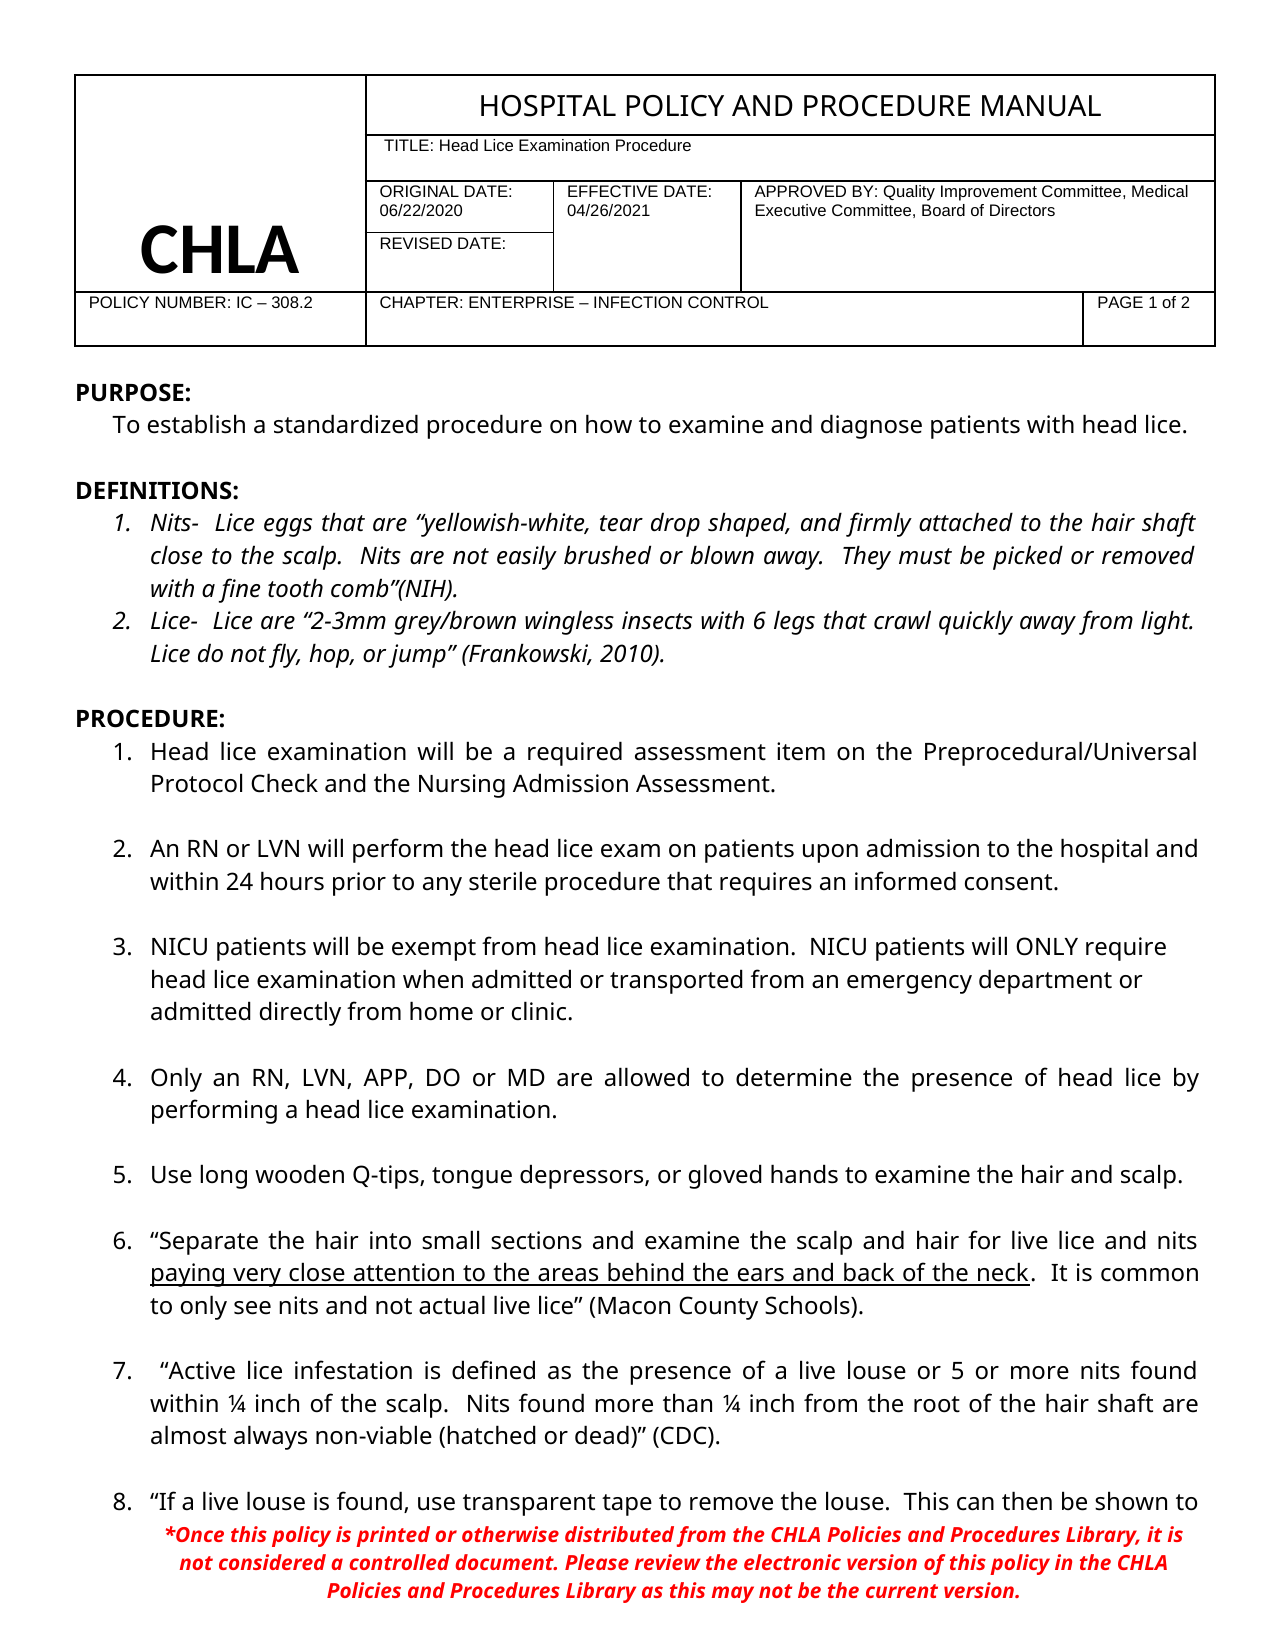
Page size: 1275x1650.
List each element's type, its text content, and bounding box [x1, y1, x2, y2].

text DEFINITIONS: [75, 473, 1200, 506]
list “Separate the hair into small sections and examine the scalp and hair for live lice and nits paying very close attention to the areas behind the ears and back of the neck. It is common to only see nits and not actual live lice” (Macon County Schools). [112, 1223, 1200, 1321]
list NICU patients will be exempt from head lice examination. NICU patients will ONLY require head lice examination when admitted or transported from an emergency department or admitted directly from home or clinic. [112, 930, 1200, 1028]
list “Active lice infestation is defined as the presence of a live louse or 5 or more nits found within ¼ inch of the scalp. Nits found more than ¼ inch from the root of the hair shaft are almost always non-viable (hatched or dead)” (CDC). [112, 1354, 1200, 1452]
text To establish a standardized procedure on how to examine and diagnose patients with head lice. [112, 408, 1200, 441]
list Head lice examination will be a required assessment item on the Preprocedural/Universal Protocol Check and the Nursing Admission Assessment. [112, 734, 1200, 799]
text PURPOSE: [75, 376, 1200, 408]
text PROCEDURE: [75, 702, 1200, 734]
list Only an RN, LVN, APP, DO or MD are allowed to determine the presence of head lice by performing a head lice examination. [112, 1060, 1200, 1126]
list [112, 1484, 1200, 1517]
list Lice- Lice are “2-3mm grey/brown wingless insects with 6 legs that crawl quickly away from light. Lice do not fly, hop, or jump” (Frankowski, 2010). [112, 604, 1200, 669]
list Nits- Lice eggs that are “yellowish-white, tear drop shaped, and firmly attached to the hair shaft close to the scalp. Nits are not easily brushed or blown away. They must be picked or removed with a fine tooth comb”(NIH). [112, 506, 1200, 604]
list Use long wooden Q-tips, tongue depressors, or gloved hands to examine the hair and scalp. [112, 1158, 1200, 1191]
list An RN or LVN will perform the head lice exam on patients upon admission to the hospital and within 24 hours prior to any sterile procedure that requires an informed consent. [112, 832, 1200, 897]
